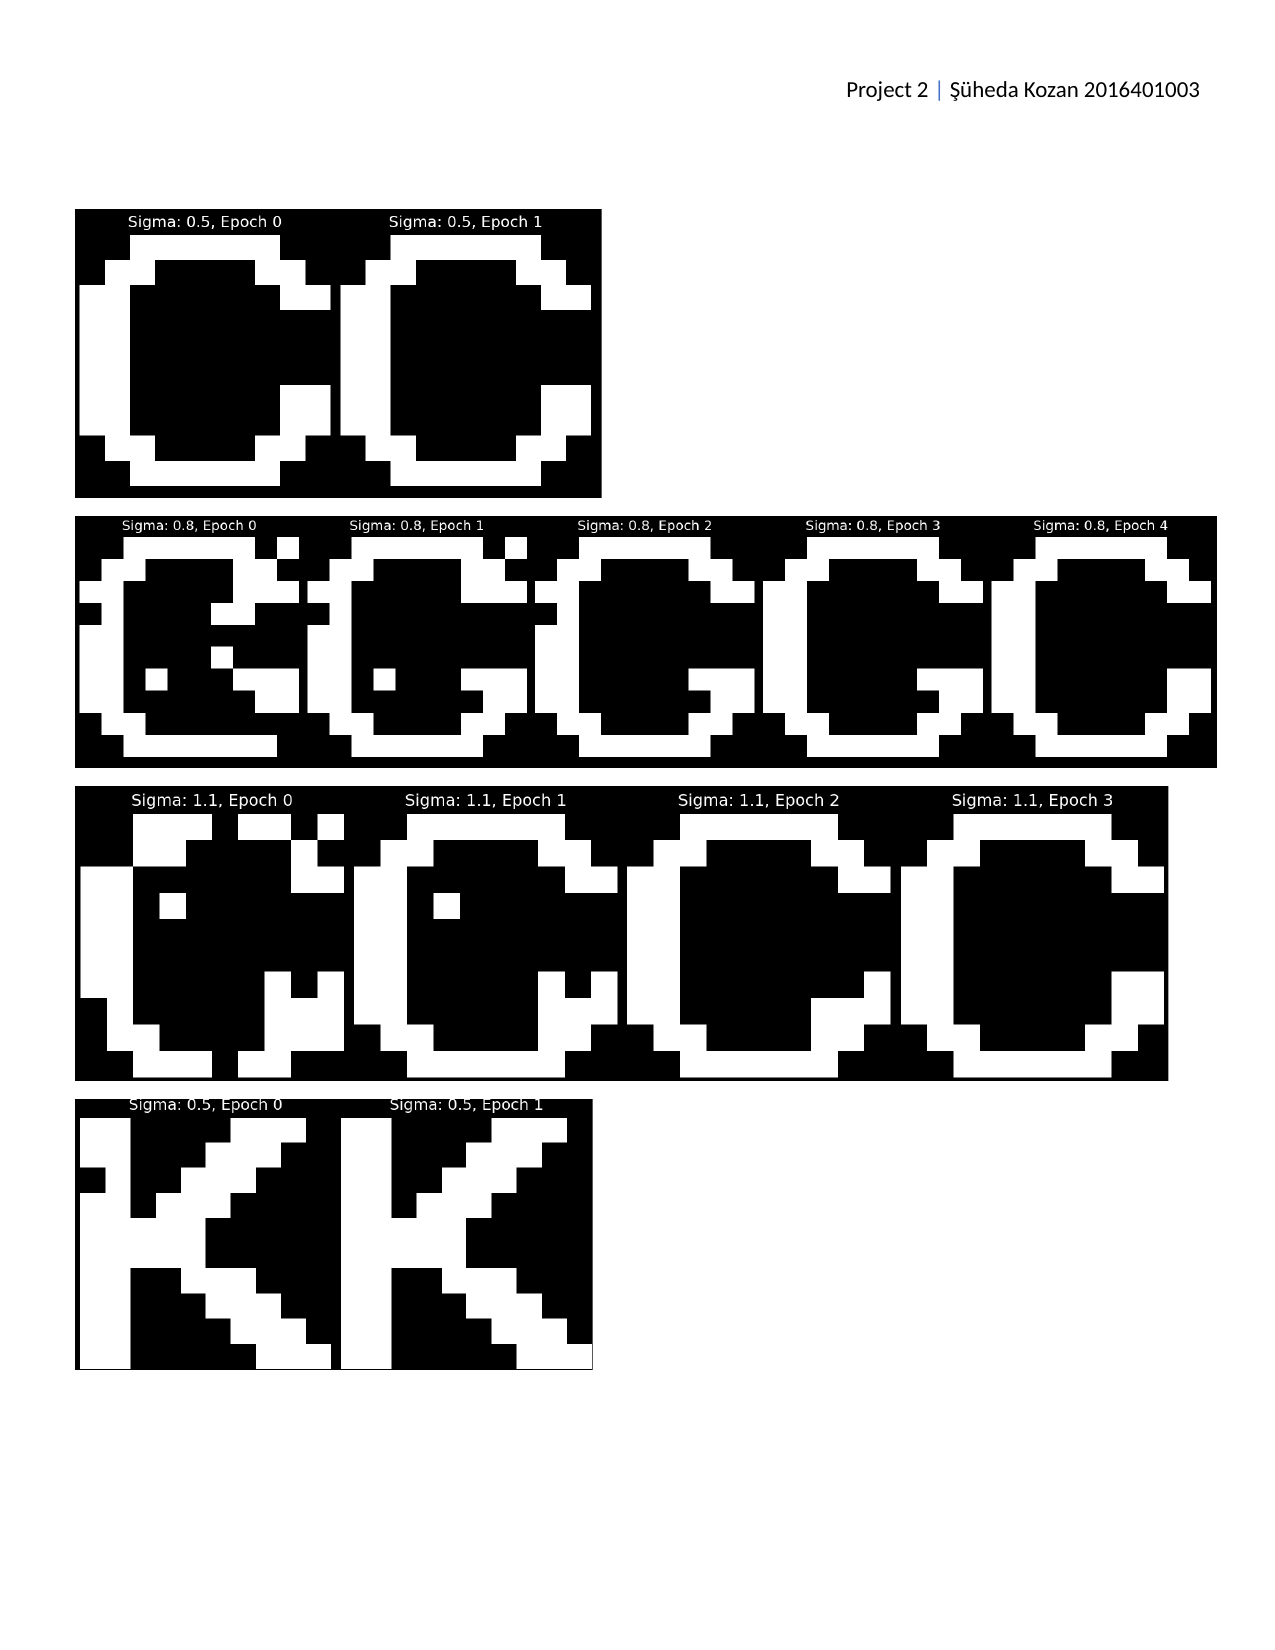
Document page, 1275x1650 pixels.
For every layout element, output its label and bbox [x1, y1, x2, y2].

picture [75, 516, 1217, 768]
picture [75, 786, 1169, 1081]
picture [75, 209, 602, 498]
picture [75, 1099, 593, 1370]
